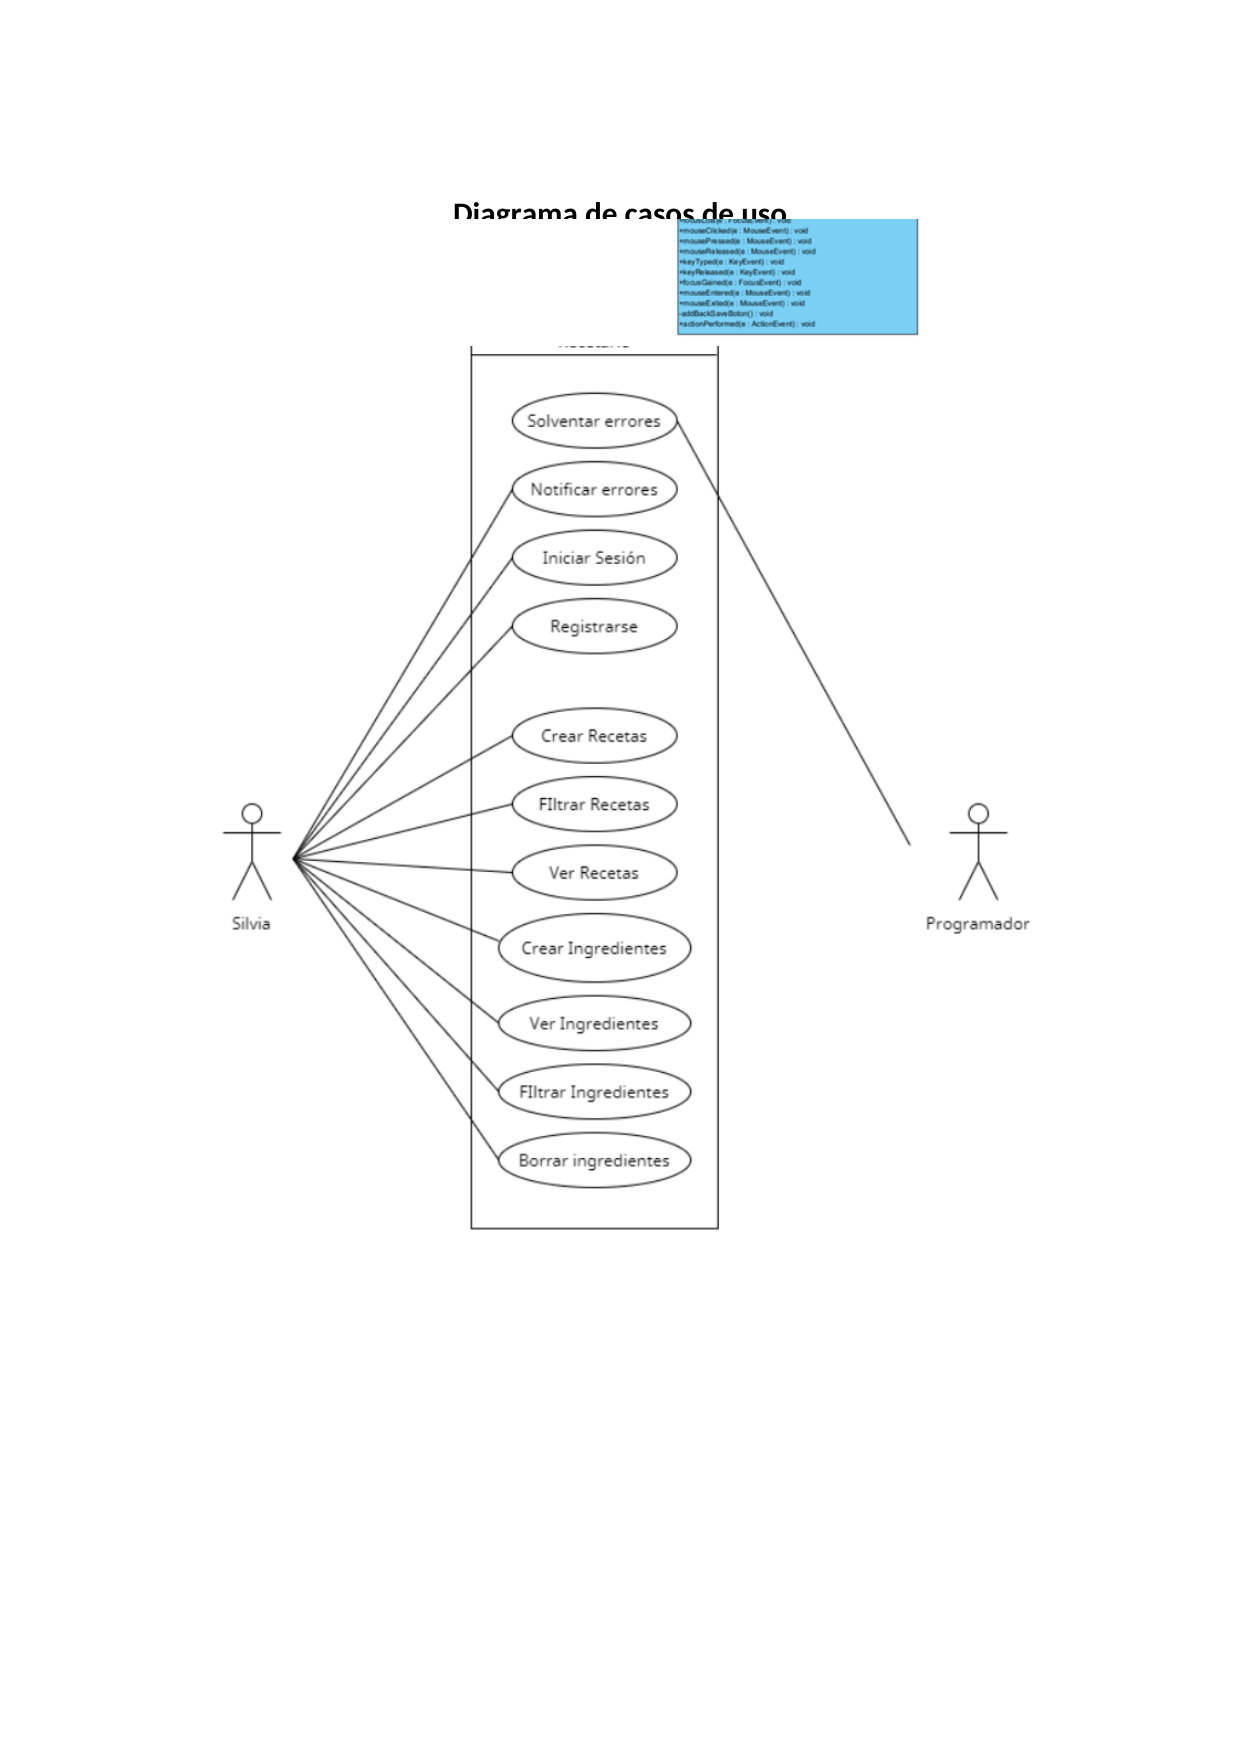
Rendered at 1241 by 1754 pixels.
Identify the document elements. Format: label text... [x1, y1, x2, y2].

text Diagrama de casos de uso [177, 194, 1063, 219]
picture [33, 219, 1224, 1242]
